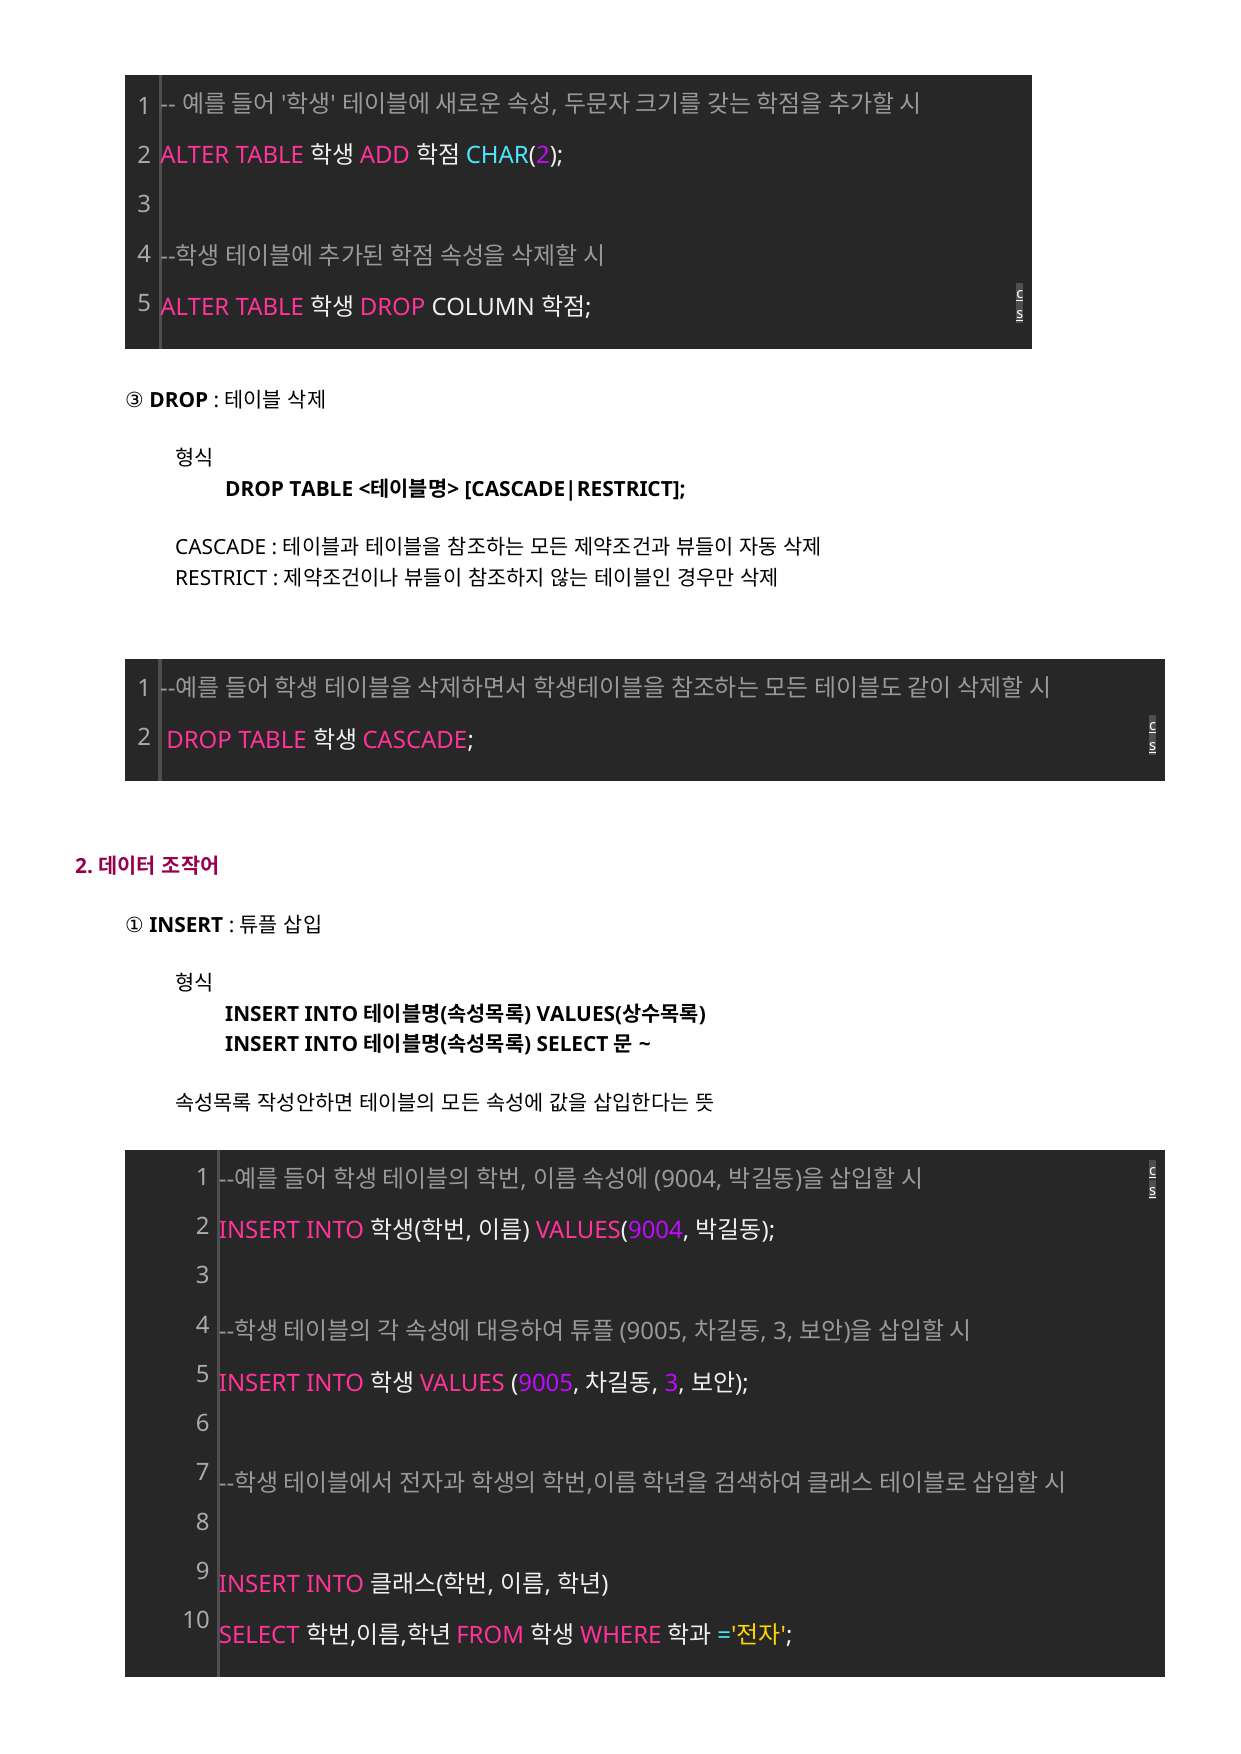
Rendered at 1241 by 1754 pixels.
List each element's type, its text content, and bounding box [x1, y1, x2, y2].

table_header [125, 1150, 217, 1677]
text 2. 데이터 조작어 [75, 849, 1165, 879]
text ① INSERT : 튜플 삽입 [125, 908, 1165, 938]
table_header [220, 1150, 1149, 1677]
table_header 1 2 [125, 659, 158, 781]
text CASCADE : 테이블과 테이블을 참조하는 모든 제약조건과 뷰들이 자동 삭제 [175, 531, 1165, 561]
table_header 1 2 3 4 5 [125, 75, 159, 349]
table_header --예를 들어 학생 테이블을 삭제하면서 학생테이블을 참조하는 모든 테이블도 같이 삭제할 시 DROP TABLE 학생 CASCADE; [162, 659, 1149, 781]
text INSERT INTO 테이블명(속성목록) VALUES(상수목록) [225, 997, 1165, 1027]
text 속성목록 작성안하면 테이블의 모든 속성에 값을 삽입한다는 뜻 [175, 1086, 1165, 1116]
text ③ DROP : 테이블 삭제 [125, 383, 1165, 413]
text RESTRICT : 제약조건이나 뷰들이 참조하지 않는 테이블인 경우만 삭제 [175, 561, 1165, 591]
table_header cs [1149, 1150, 1165, 1677]
text INSERT INTO 테이블명(속성목록) SELECT 문 ~ [225, 1027, 1165, 1057]
text 형식 [175, 967, 1165, 997]
table_header cs [1016, 75, 1032, 349]
table_header cs [1149, 659, 1165, 781]
table_header -- 예를 들어 '학생' 테이블에 새로운 속성, 두문자 크기를 갖는 학점을 추가할 시 ALTER TABLE 학생 ADD 학점 CHAR(2); --학생 테이블에 추가된 학점 속성을 삭제할 시 ALTER TABLE 학생 DROP COLUMN 학점; [162, 75, 1016, 349]
text DROP TABLE <테이블명> [CASCADE|RESTRICT]; [225, 472, 1165, 502]
text 형식 [175, 442, 1165, 472]
